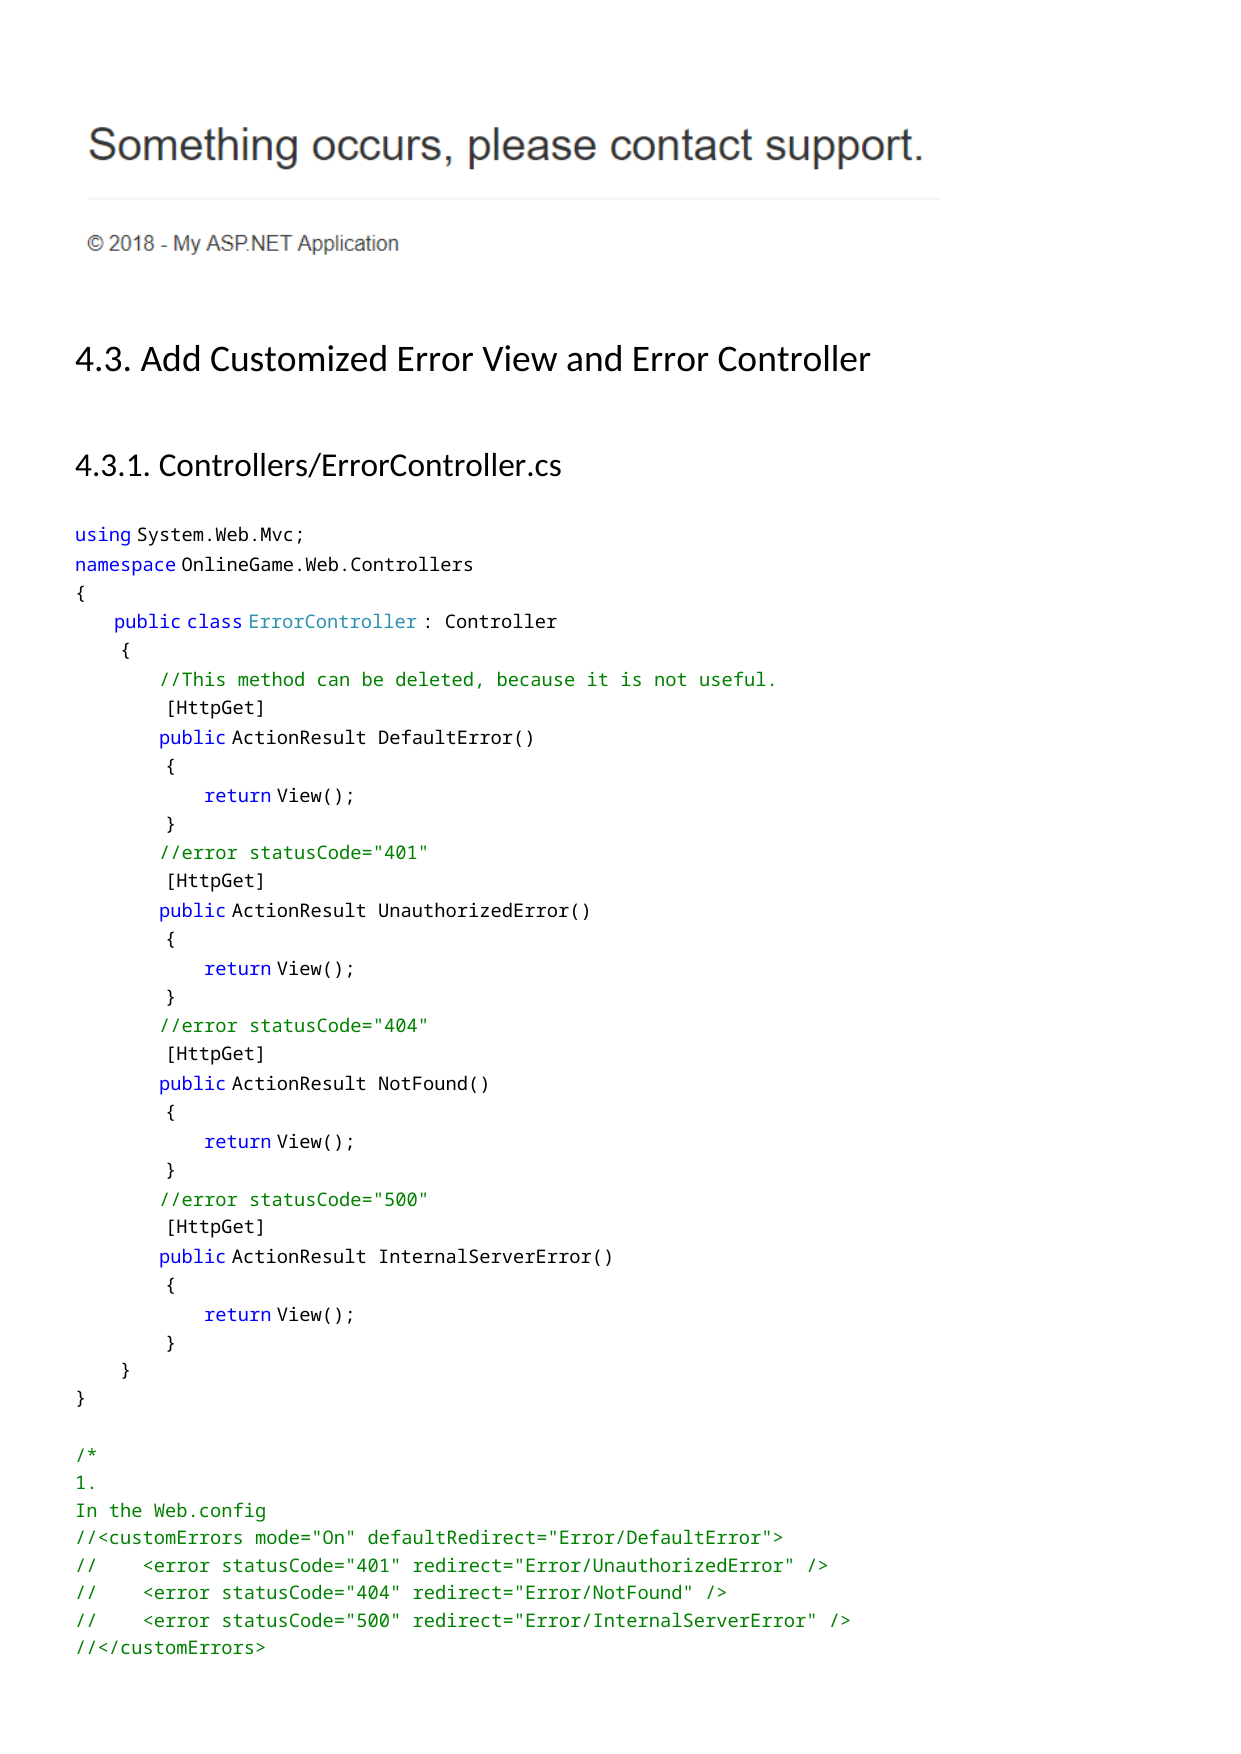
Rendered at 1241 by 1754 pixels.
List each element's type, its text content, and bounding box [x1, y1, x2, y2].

text { [75, 752, 1165, 778]
text // <error statusCode="500" redirect="Error/InternalServerError" /> [75, 1607, 1165, 1632]
text { [75, 579, 1165, 604]
text } [75, 1329, 1165, 1355]
text // <error statusCode="401" redirect="Error/UnauthorizedError" /> [75, 1552, 1165, 1577]
text /* [75, 1442, 1165, 1467]
text public ActionResult InternalServerError() [75, 1241, 1165, 1269]
text //error statusCode="404" [75, 1011, 1165, 1038]
text } [75, 1384, 1165, 1410]
text [HttpGet] [75, 694, 1165, 720]
text using System.Web.Mvc; [75, 519, 1165, 547]
text public ActionResult UnauthorizedError() [75, 895, 1165, 923]
text //</customErrors> [75, 1634, 1165, 1660]
text // <error statusCode="404" redirect="Error/NotFound" /> [75, 1579, 1165, 1605]
text //<customErrors mode="On" defaultRedirect="Error/DefaultError"> [75, 1524, 1165, 1550]
text } [75, 1357, 1165, 1382]
text //error statusCode="401" [75, 837, 1165, 865]
text In the Web.config [75, 1497, 1165, 1522]
text //This method can be deleted, because it is not useful. [75, 664, 1165, 692]
text public ActionResult DefaultError() [75, 722, 1165, 750]
text public ActionResult NotFound() [75, 1068, 1165, 1096]
text return View(); [75, 1299, 1165, 1327]
text 4.3. Add Customized Error View and Error Controller [75, 334, 1165, 380]
text { [75, 1272, 1165, 1297]
text } [75, 1156, 1165, 1182]
text { [75, 925, 1165, 951]
text return View(); [75, 953, 1165, 981]
text } [75, 810, 1165, 835]
text { [75, 637, 1165, 662]
picture [75, 105, 941, 272]
text 1. [75, 1469, 1165, 1495]
text return View(); [75, 780, 1165, 808]
text [HttpGet] [75, 1214, 1165, 1239]
text } [75, 983, 1165, 1008]
text //error statusCode="500" [75, 1184, 1165, 1212]
text return View(); [75, 1126, 1165, 1154]
text [HttpGet] [75, 1041, 1165, 1066]
text namespace OnlineGame.Web.Controllers [75, 549, 1165, 577]
text public class ErrorController : Controller [75, 607, 1165, 634]
text [HttpGet] [75, 868, 1165, 893]
text { [75, 1098, 1165, 1124]
text 4.3.1. Controllers/ErrorController.cs [75, 444, 1165, 485]
